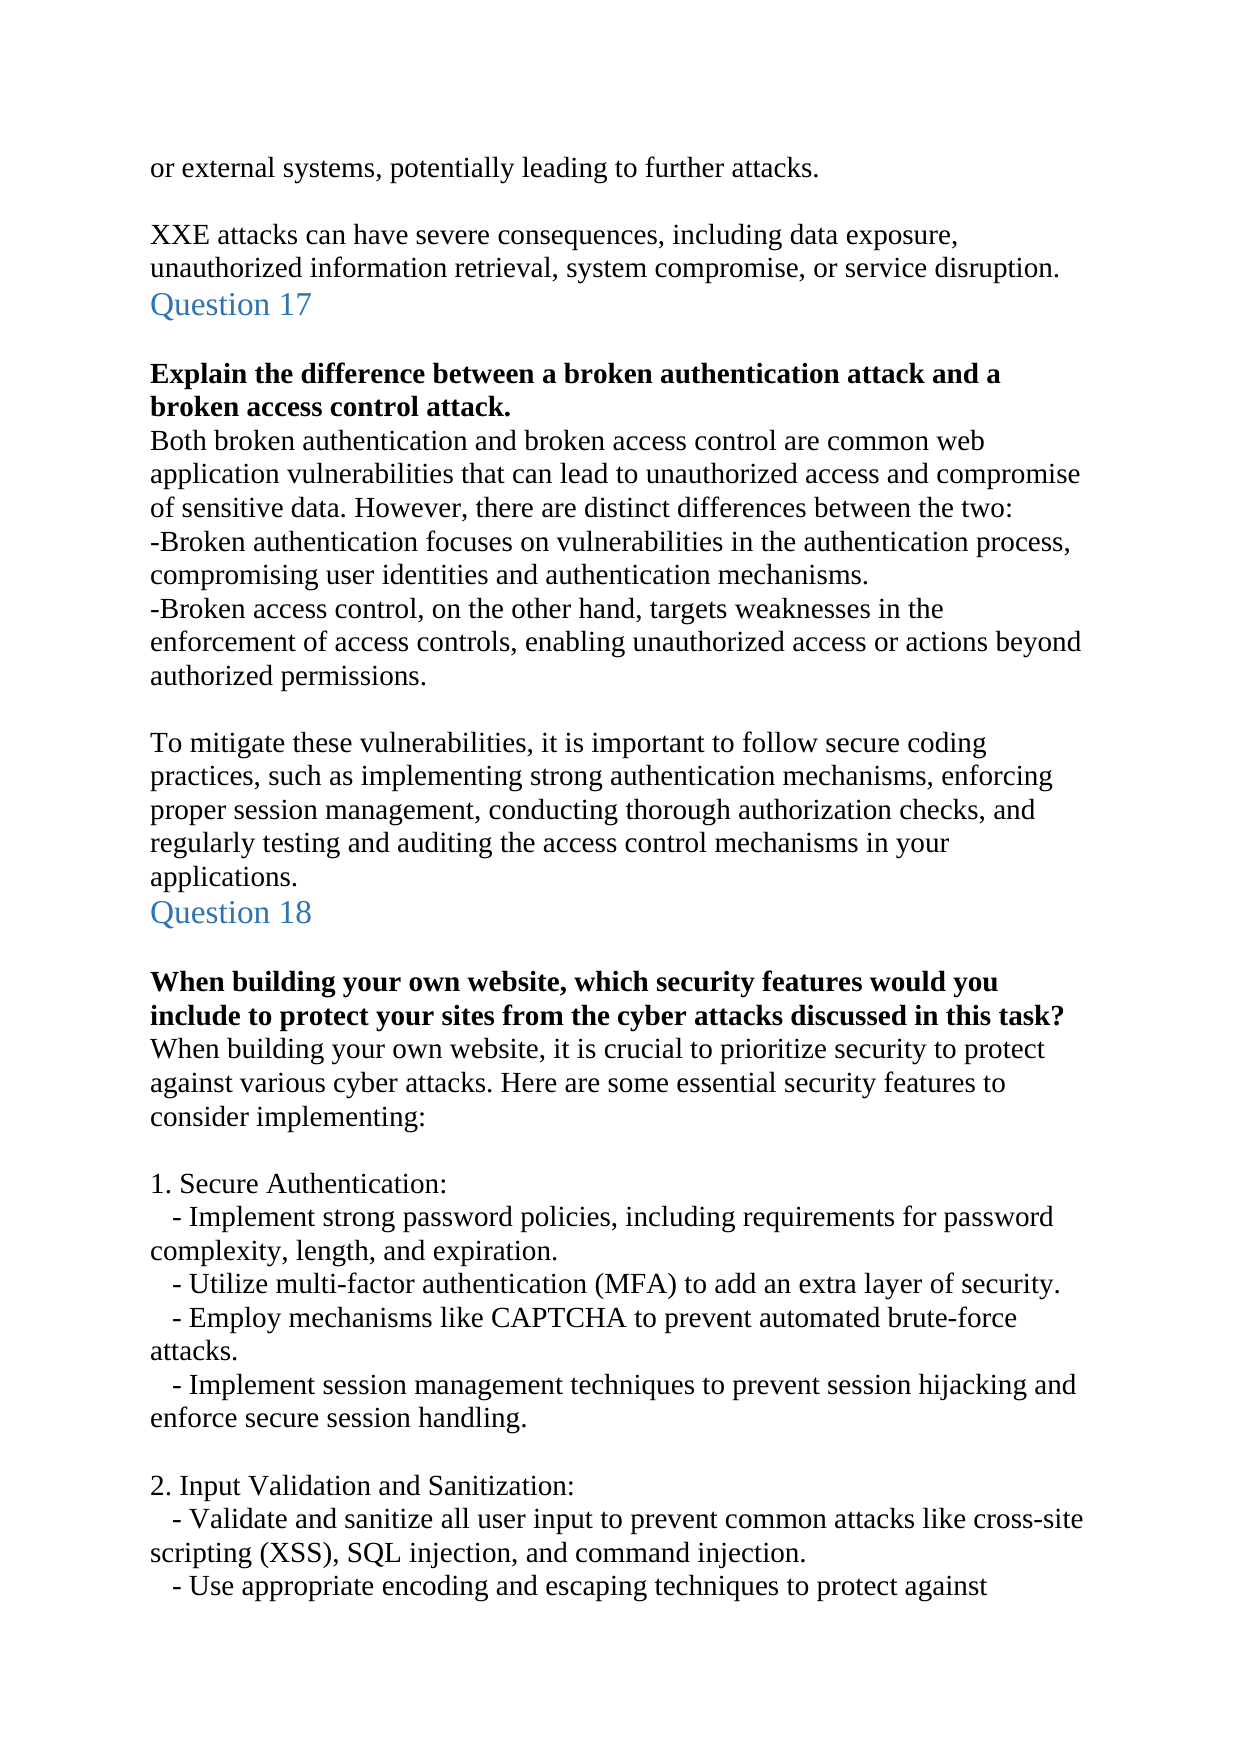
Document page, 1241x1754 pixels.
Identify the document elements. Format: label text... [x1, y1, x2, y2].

subtitle Question 17 [150, 284, 1090, 322]
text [150, 931, 1090, 1602]
text Explain the difference between a broken authentication attack and a broken access control attack. Both broken authentication and broken access control are common web application vulnerabilities that can lead to unauthorized access and compromise of sensitive data. However, there are distinct differences between the two: -Broken authentication focuses on vulnerabilities in the authentication process, compromising user identities and authentication mechanisms. -Broken access control, on the other hand, targets weaknesses in the enforcement of access controls, enabling unauthorized access or actions beyond authorized permissions. To mitigate these vulnerabilities, it is important to follow secure coding practices, such as implementing strong authentication mechanisms, enforcing proper session management, conducting thorough authorization checks, and regularly testing and auditing the access control mechanisms in your applications. [150, 322, 1090, 893]
subtitle Question 18 [150, 893, 1090, 931]
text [150, 150, 1090, 284]
